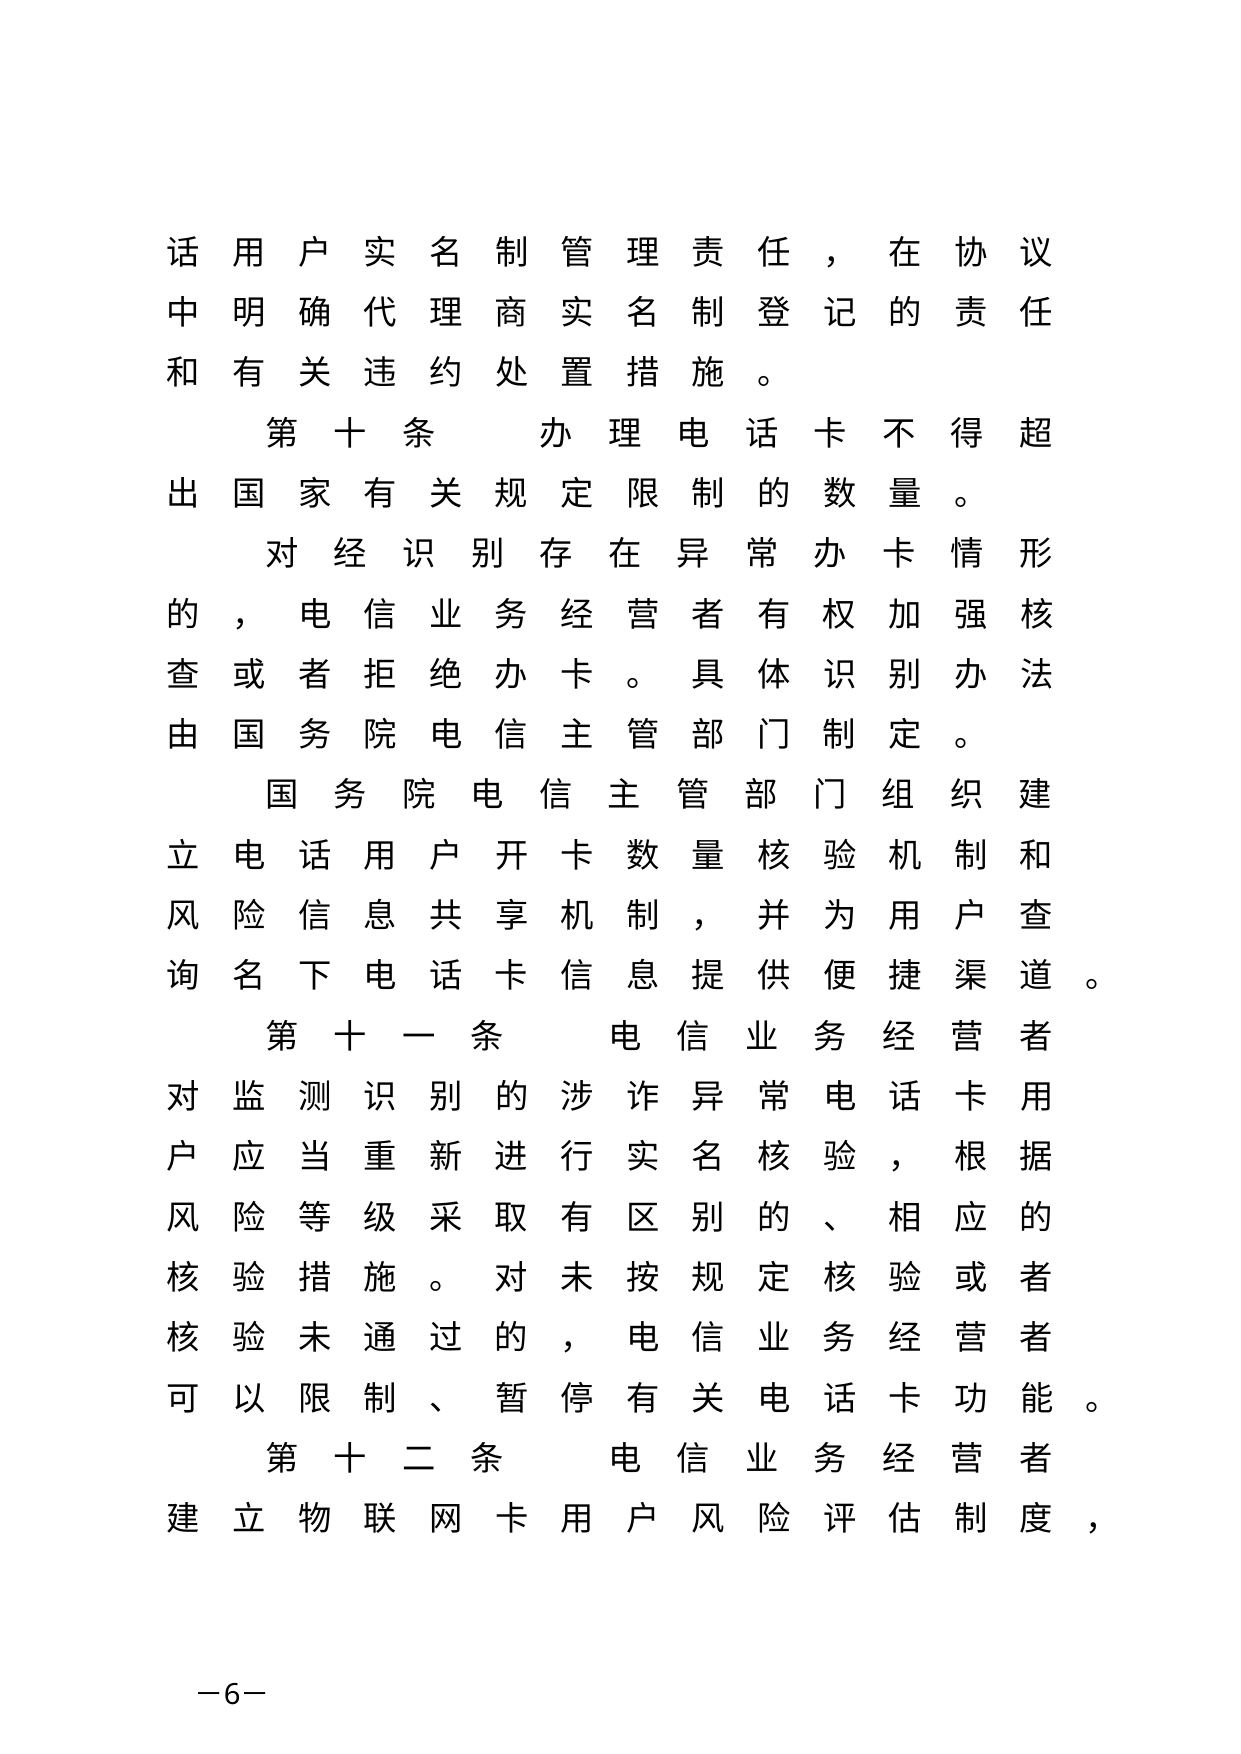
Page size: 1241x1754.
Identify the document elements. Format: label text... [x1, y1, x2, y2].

text 第十一条 电信业务经营者对监测识别的涉诈异常电话卡用户应当重新进行实名核验，根据风险等级采取有区别的、相应的核验措施。对未按规定核验或者核验未通过的，电信业务经营者可以限制、暂停有关电话卡功能。 [167, 1003, 1085, 1426]
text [167, 1426, 1085, 1546]
text 对经识别存在异常办卡情形的，电信业务经营者有权加强核查或者拒绝办卡。具体识别办法由国务院电信主管部门制定。 [167, 521, 1085, 762]
text 第十条 办理电话卡不得超出国家有关规定限制的数量。 [167, 400, 1085, 521]
text 国务院电信主管部门组织建立电话用户开卡数量核验机制和风险信息共享机制，并为用户查询名下电话卡信息提供便捷渠道。 [167, 762, 1085, 1003]
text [167, 219, 1085, 400]
